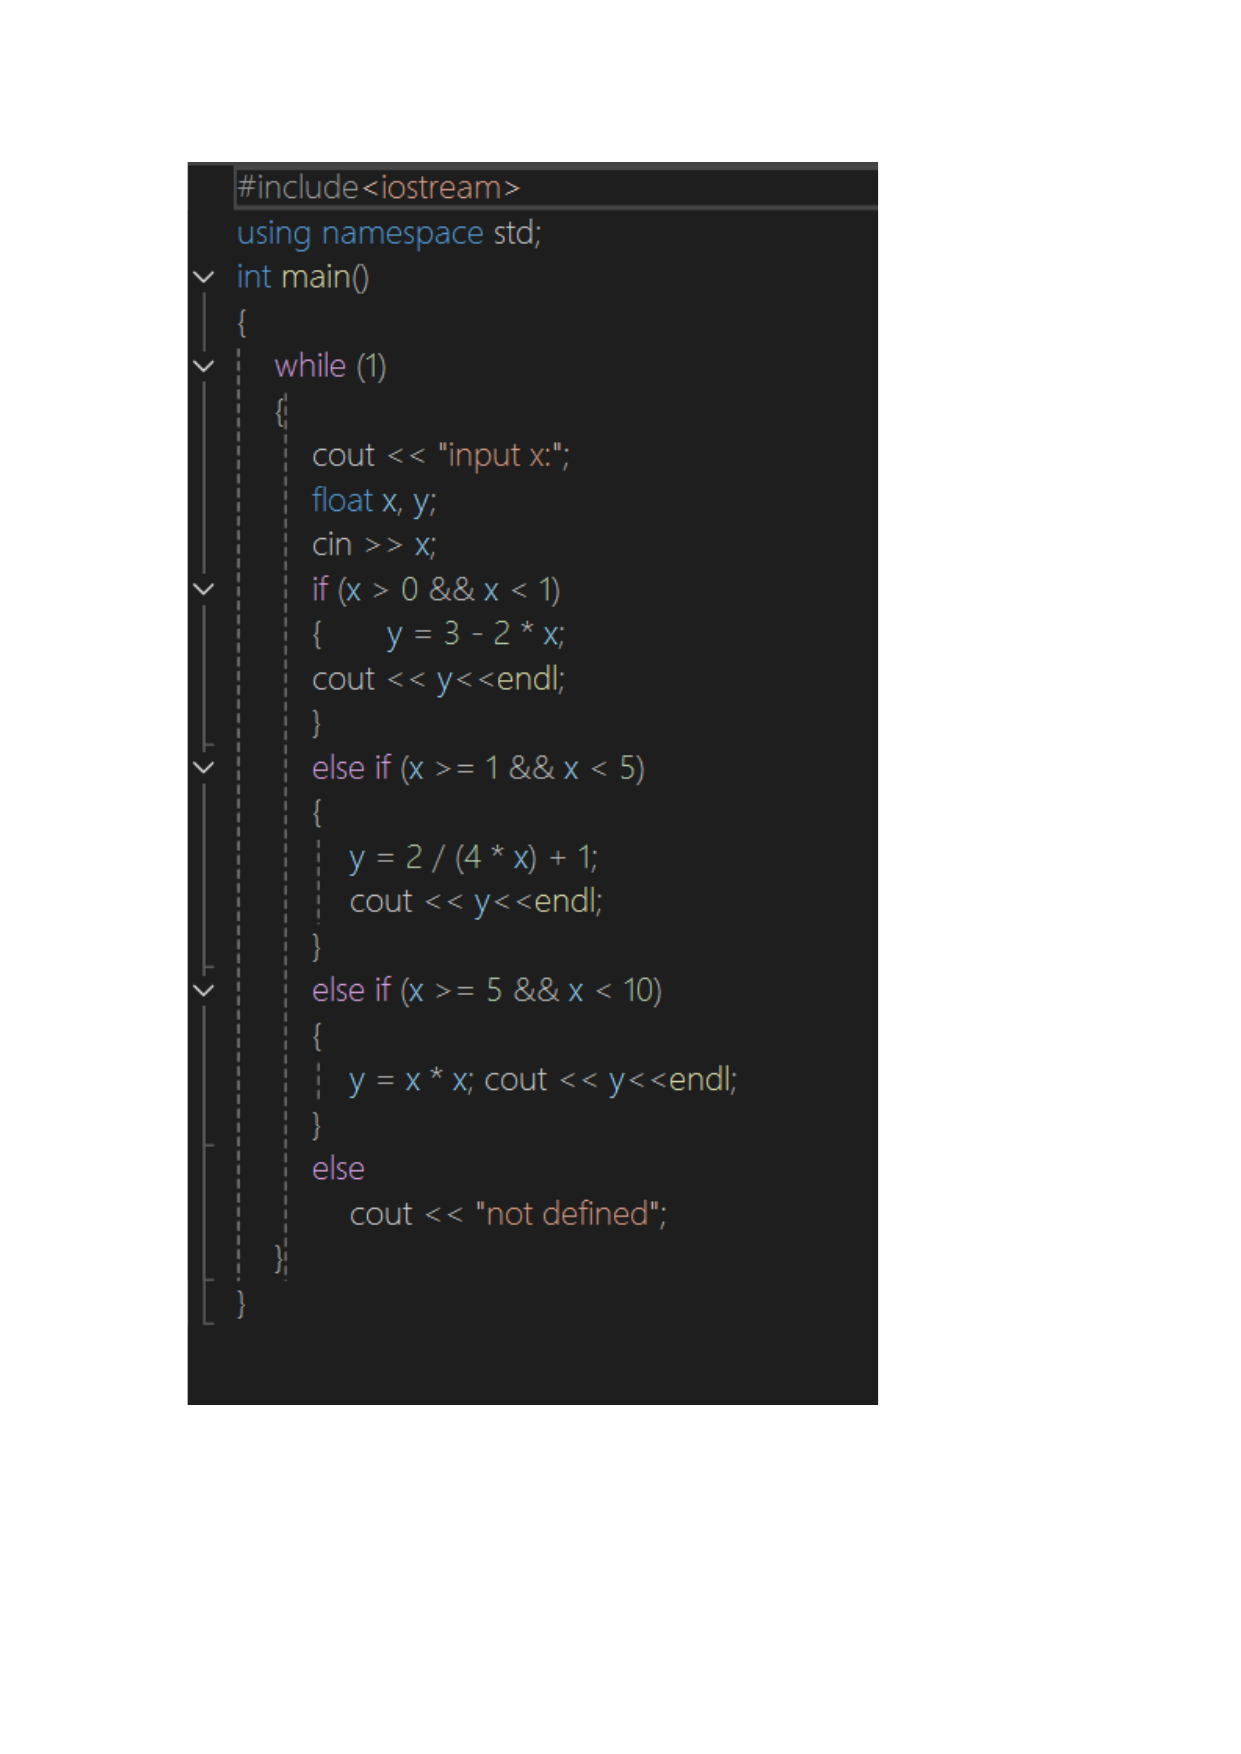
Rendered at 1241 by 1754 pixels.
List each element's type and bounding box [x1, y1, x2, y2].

picture [187, 162, 879, 1405]
